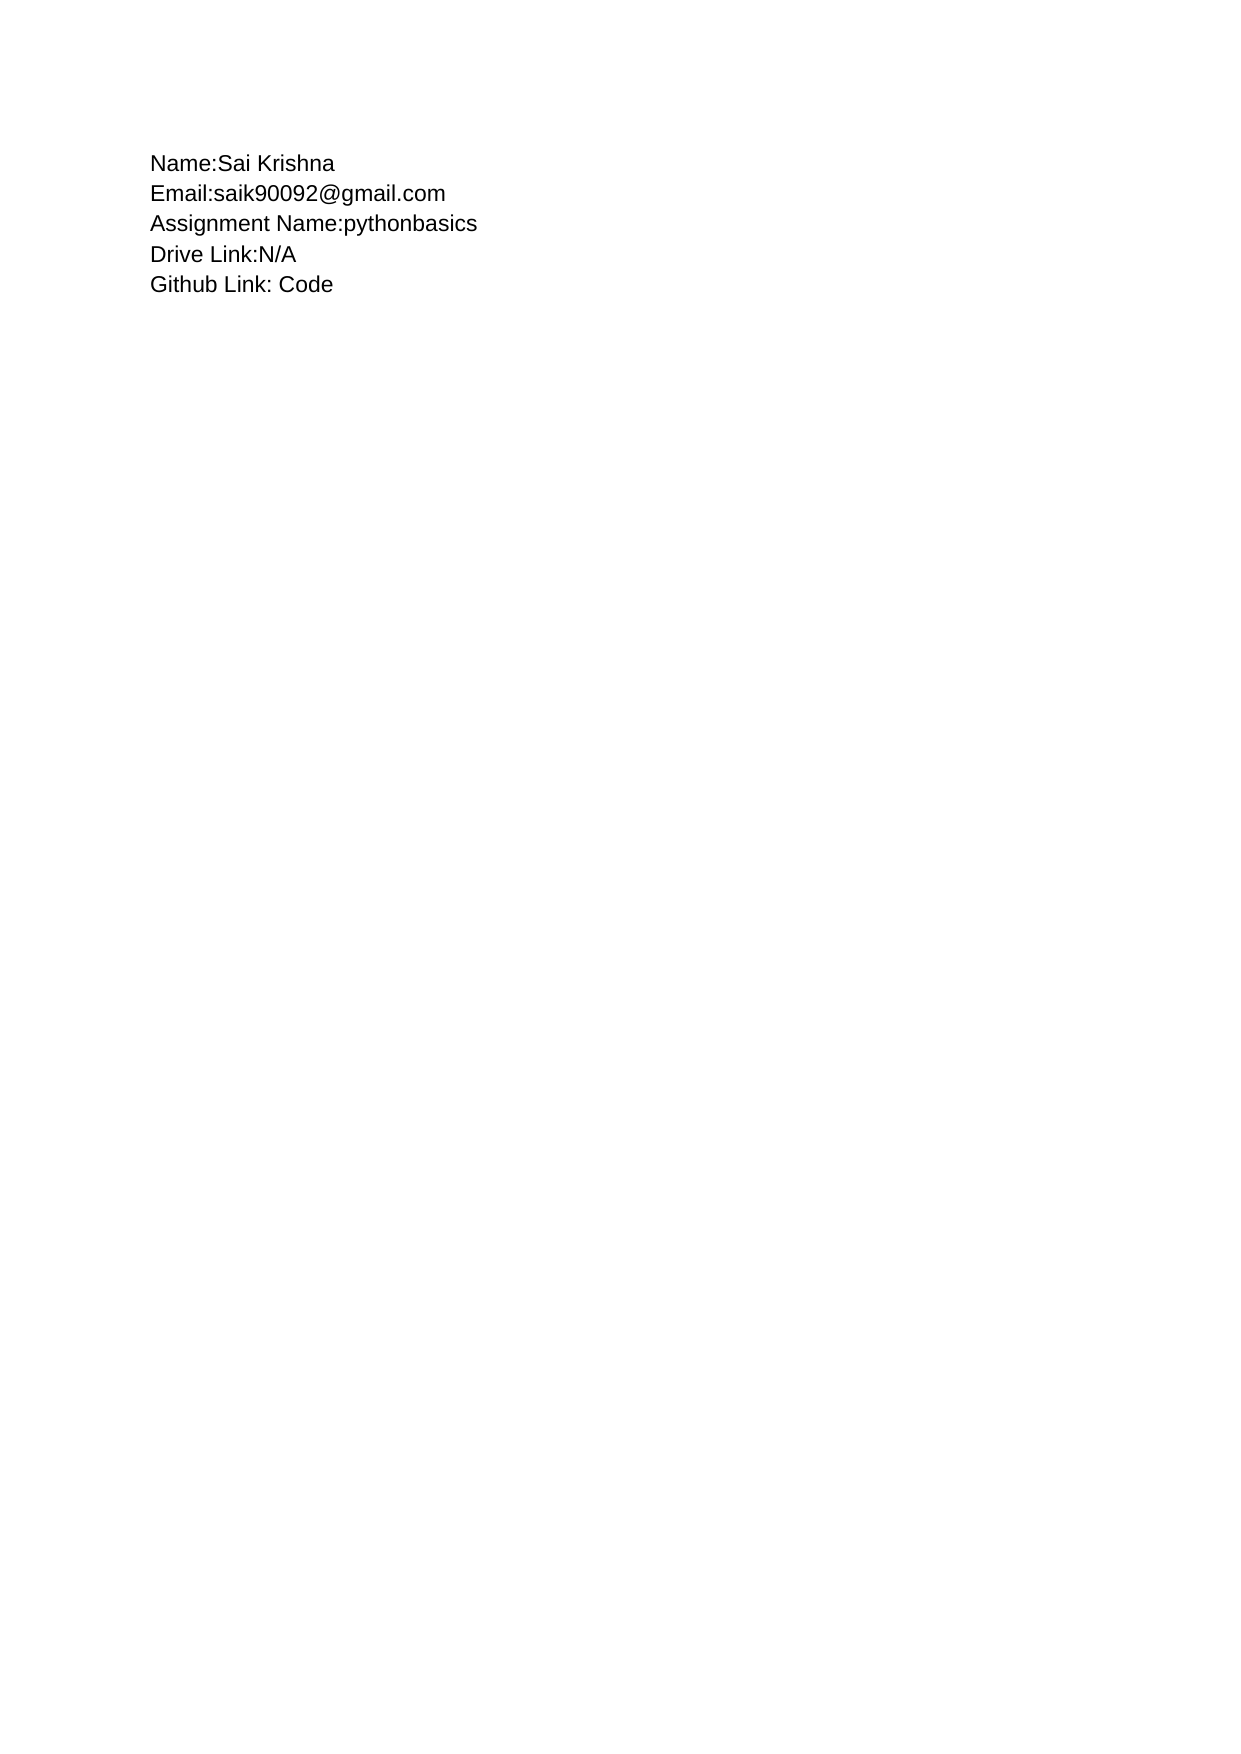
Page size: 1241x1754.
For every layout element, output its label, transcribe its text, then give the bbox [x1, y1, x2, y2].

text Name:Sai Krishna [150, 150, 1090, 176]
text Drive Link:N/A [150, 241, 1090, 267]
text Github Link: Code [150, 271, 1090, 297]
text Email:saik90092@gmail.com [150, 180, 1090, 207]
text Assignment Name:pythonbasics [150, 210, 1090, 237]
